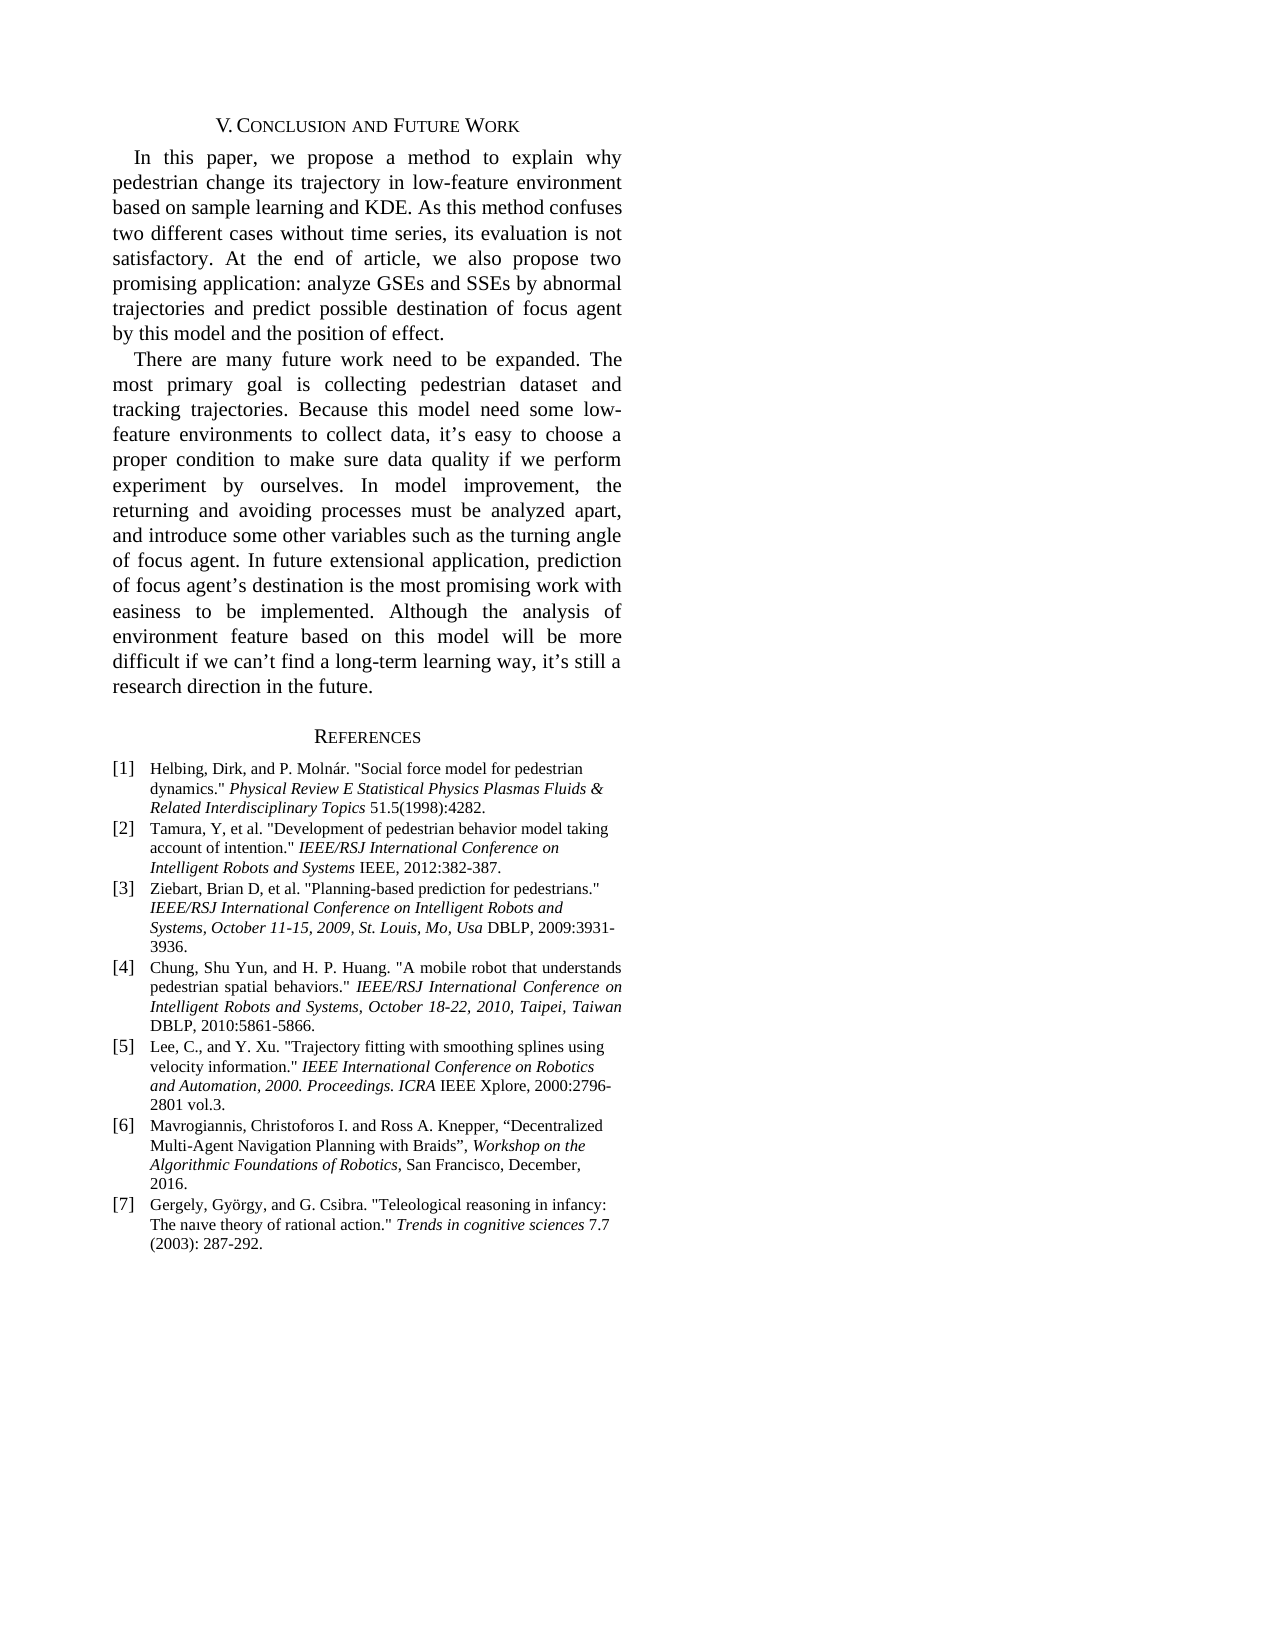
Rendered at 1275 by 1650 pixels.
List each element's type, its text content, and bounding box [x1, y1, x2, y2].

list Ziebart, Brian D, et al. "Planning-based prediction for pedestrians." IEEE/RSJ International Conference on Intelligent Robots and Systems, October 11-15, 2009, St. Louis, Mo, Usa DBLP, 2009:3931-3936. [112, 877, 622, 956]
list Mavrogiannis, Christoforos I. and Ross A. Knepper, “Decentralized Multi-Agent Navigation Planning with Braids”, Workshop on the Algorithmic Foundations of Robotics, San Francisco, December, 2016. [112, 1114, 622, 1193]
subtitle Conclusion and Future Work [112, 112, 622, 137]
text References [112, 724, 622, 748]
list Helbing, Dirk, and P. Molnár. "Social force model for pedestrian dynamics." Physical Review E Statistical Physics Plasmas Fluids & Related Interdisciplinary Topics 51.5(1998):4282. [112, 757, 622, 817]
list Gergely, György, and G. Csibra. "Teleological reasoning in infancy: The naıve theory of rational action." Trends in cognitive sciences 7.7 (2003): 287-292. [112, 1193, 622, 1253]
list Lee, C., and Y. Xu. "Trajectory fitting with smoothing splines using velocity information." IEEE International Conference on Robotics and Automation, 2000. Proceedings. ICRA IEEE Xplore, 2000:2796-2801 vol.3. [112, 1035, 622, 1114]
list Tamura, Y, et al. "Development of pedestrian behavior model taking account of intention." IEEE/RSJ International Conference on Intelligent Robots and Systems IEEE, 2012:382-387. [112, 817, 622, 877]
list Chung, Shu Yun, and H. P. Huang. "A mobile robot that understands pedestrian spatial behaviors." IEEE/RSJ International Conference on Intelligent Robots and Systems, October 18-22, 2010, Taipei, Taiwan DBLP, 2010:5861-5866. [112, 956, 622, 1035]
